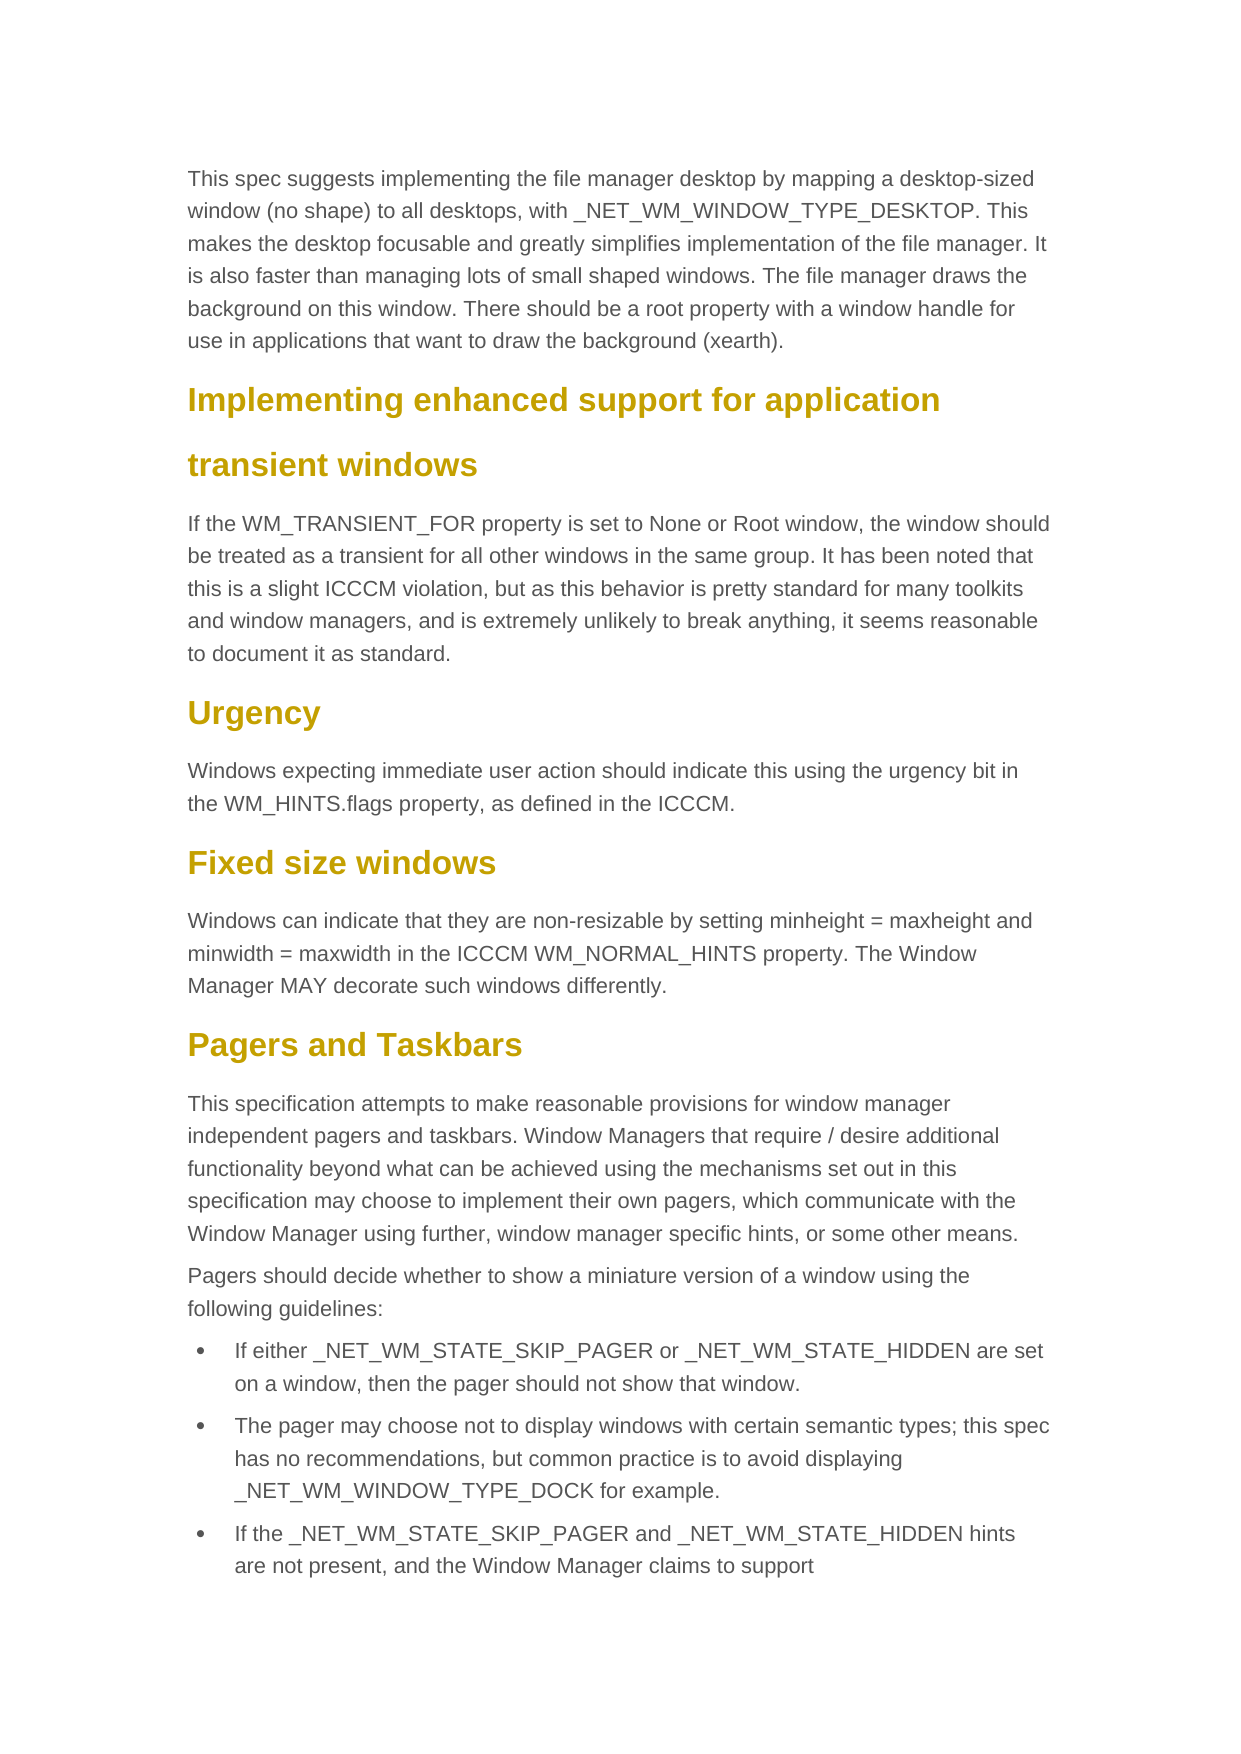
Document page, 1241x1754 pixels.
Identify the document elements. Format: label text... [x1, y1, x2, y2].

text Windows expecting immediate user action should indicate this using the urgency bit in the WM_HINTS.flags property, as defined in the ICCCM. [187, 754, 1053, 819]
text Pagers should decide whether to show a miniature version of a window using the following guidelines: [187, 1259, 1053, 1324]
text This specification attempts to make reasonable provisions for window manager independent pagers and taskbars. Window Managers that require / desire additional functionality beyond what can be achieved using the mechanisms set out in this specification may choose to implement their own pagers, which communicate with the Window Manager using further, window manager specific hints, or some other means. [187, 1087, 1053, 1249]
text This spec suggests implementing the file manager desktop by mapping a desktop-sized window (no shape) to all desktops, with _NET_WM_WINDOW_TYPE_DESKTOP. This makes the desktop focusable and greatly simplifies implementation of the file manager. It is also faster than managing lots of small shaped windows. The file manager draws the background on this window. There should be a root property with a window handle for use in applications that want to draw the background (xearth). [187, 162, 1053, 357]
text Implementing enhanced support for application transient windows [187, 367, 1053, 497]
list If either _NET_WM_STATE_SKIP_PAGER or _NET_WM_STATE_HIDDEN are set on a window, then the pager should not show that window. [197, 1334, 1053, 1399]
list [197, 1517, 1053, 1582]
text Fixed size windows [187, 829, 1053, 894]
text Urgency [187, 679, 1053, 744]
list The pager may choose not to display windows with certain semantic types; this spec has no recommendations, but common practice is to avoid displaying _NET_WM_WINDOW_TYPE_DOCK for example. [197, 1409, 1053, 1507]
text If the WM_TRANSIENT_FOR property is set to None or Root window, the window should be treated as a transient for all other windows in the same group. It has been noted that this is a slight ICCCM violation, but as this behavior is pretty standard for many toolkits and window managers, and is extremely unlikely to break anything, it seems reasonable to document it as standard. [187, 507, 1053, 669]
text Pagers and Taskbars [187, 1012, 1053, 1077]
text Windows can indicate that they are non-resizable by setting minheight = maxheight and minwidth = maxwidth in the ICCCM WM_NORMAL_HINTS property. The Window Manager MAY decorate such windows differently. [187, 904, 1053, 1002]
